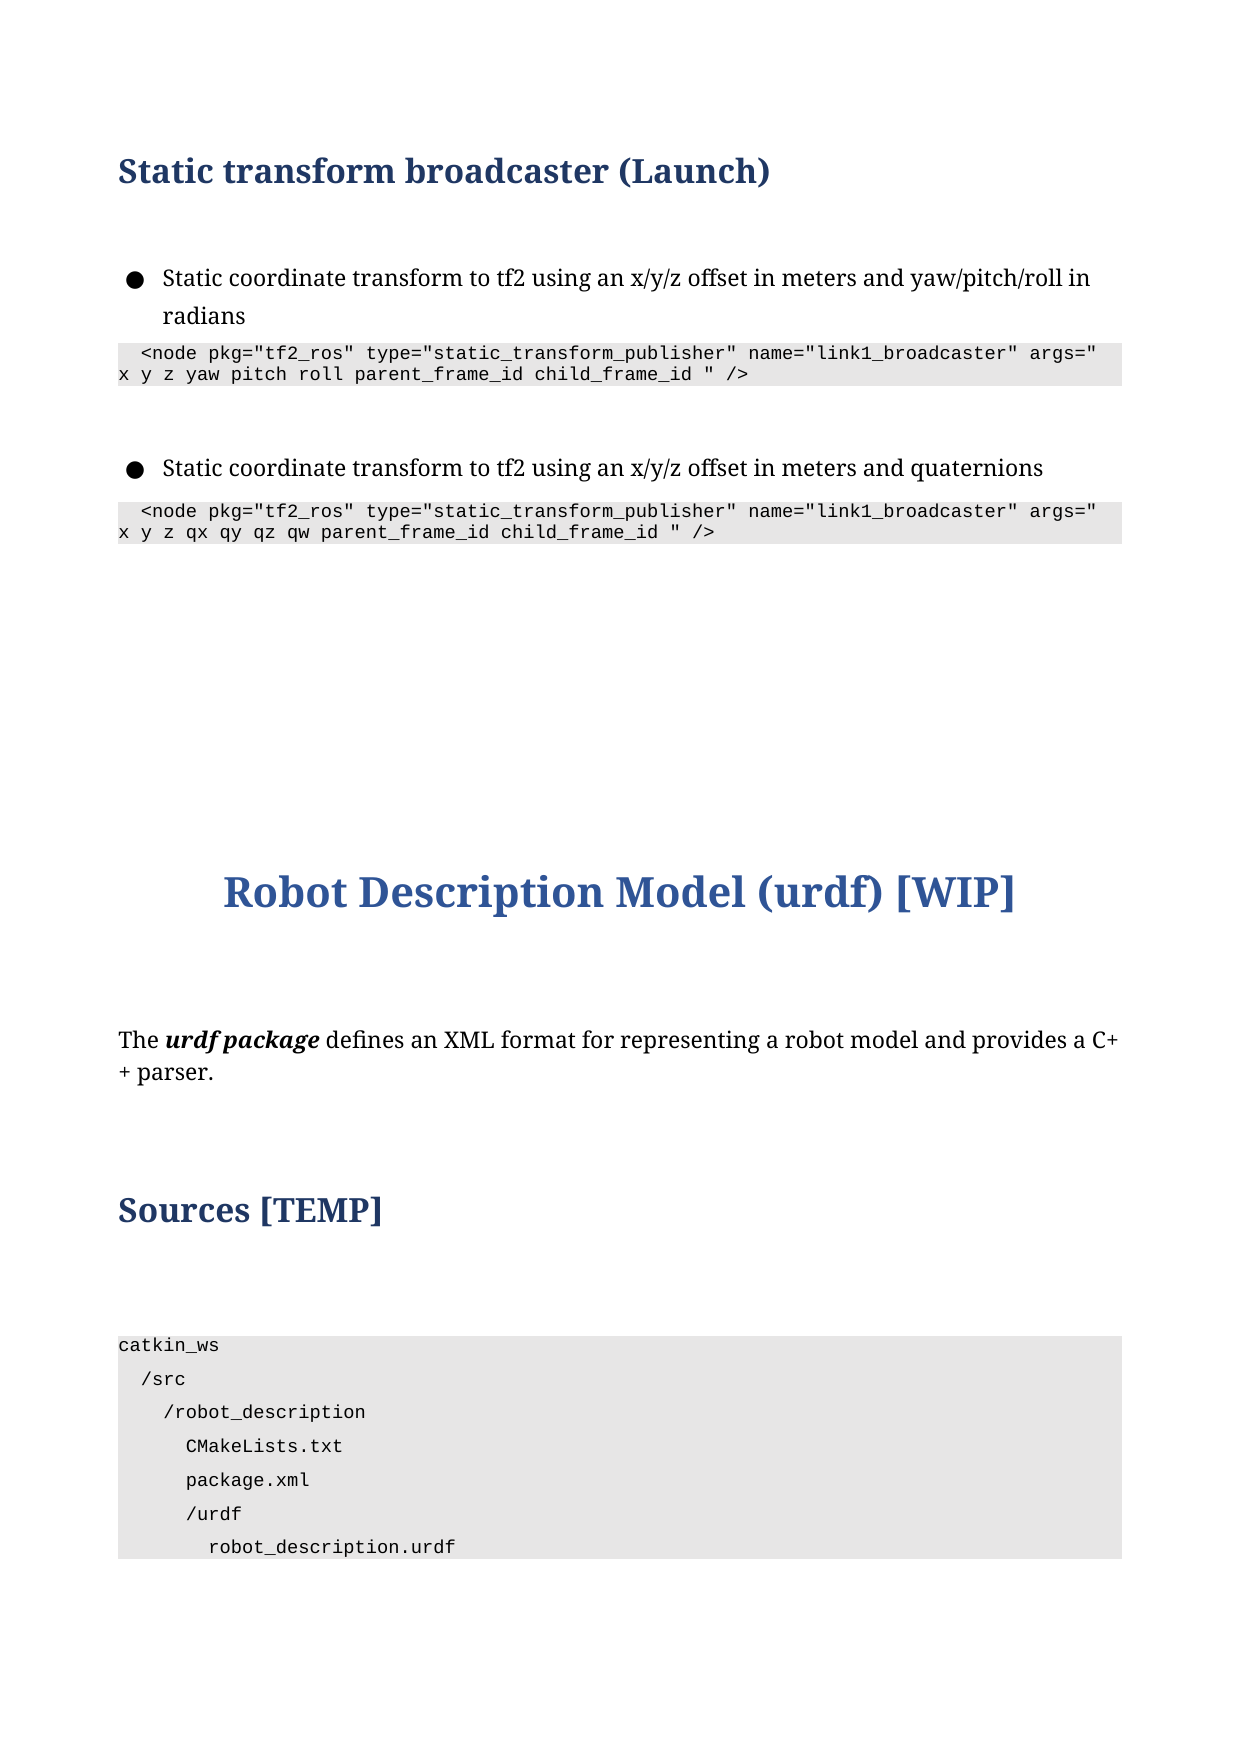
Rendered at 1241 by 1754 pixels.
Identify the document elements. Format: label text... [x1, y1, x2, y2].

list Static coordinate transform to tf2 using an x/y/z offset in meters and quaternions [125, 442, 1122, 489]
text catkin_ws [118, 1336, 1122, 1357]
text The urdf package defines an XML format for representing a robot model and provides a C++ parser. [118, 1024, 1122, 1087]
text /src [118, 1369, 1122, 1391]
text robot_description.urdf [118, 1538, 1122, 1559]
subtitle Robot Description Model (urdf) [WIP] [118, 863, 1122, 920]
text package.xml [118, 1471, 1122, 1492]
list Static coordinate transform to tf2 using an x/y/z offset in meters and yaw/pitch/roll in radians [125, 253, 1122, 331]
text CMakeLists.txt [118, 1437, 1122, 1458]
text <node pkg="tf2_ros" type="static_transform_publisher" name="link1_broadcaster" args=" x y z qx qy qz qw parent_frame_id child_frame_id " /> [118, 502, 1122, 544]
subtitle Sources [TEMP] [118, 1187, 1122, 1232]
subtitle Static transform broadcaster (Launch) [118, 148, 1122, 193]
text <node pkg="tf2_ros" type="static_transform_publisher" name="link1_broadcaster" args=" x y z yaw pitch roll parent_frame_id child_frame_id " /> [118, 343, 1122, 386]
text /urdf [118, 1504, 1122, 1526]
text /robot_description [118, 1403, 1122, 1424]
